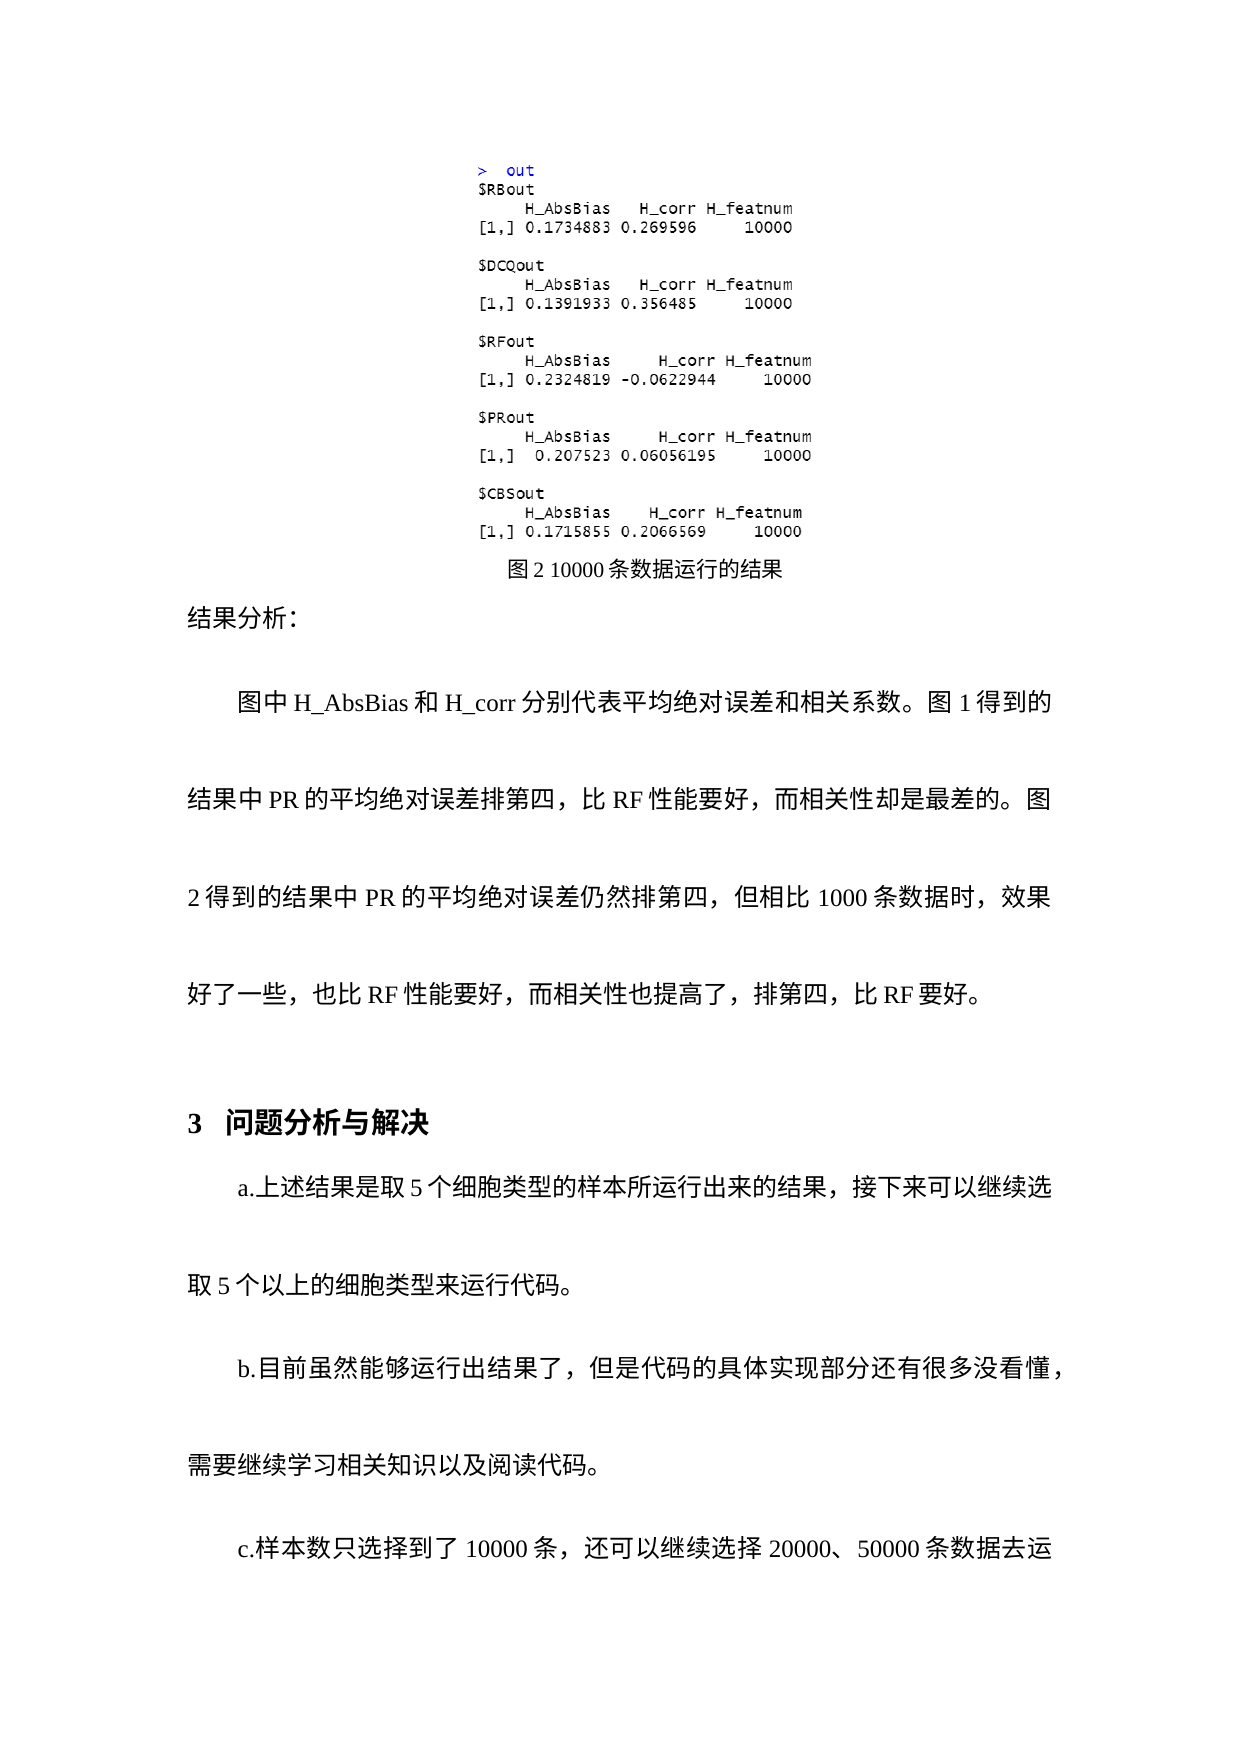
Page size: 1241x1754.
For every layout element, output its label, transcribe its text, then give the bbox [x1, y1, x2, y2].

picture [476, 162, 814, 542]
list 问题分析与解决 [187, 1088, 1053, 1153]
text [187, 1514, 1053, 1579]
text 图中H_AbsBias和H_corr分别代表平均绝对误差和相关系数。图1得到的结果中PR的平均绝对误差排第四，比RF性能要好，而相关性却是最差的。图2得到的结果中PR的平均绝对误差仍然排第四，但相比1000条数据时，效果好了一些，也比RF性能要好，而相关性也提高了，排第四，比RF要好。 [187, 668, 1053, 1025]
text 结果分析： [187, 584, 1053, 649]
text a.上述结果是取5个细胞类型的样本所运行出来的结果，接下来可以继续选取5个以上的细胞类型来运行代码。 [187, 1153, 1053, 1316]
text 图2 10000条数据运行的结果 [187, 552, 1053, 584]
text b.目前虽然能够运行出结果了，但是代码的具体实现部分还有很多没看懂，需要继续学习相关知识以及阅读代码。 [187, 1334, 1053, 1496]
